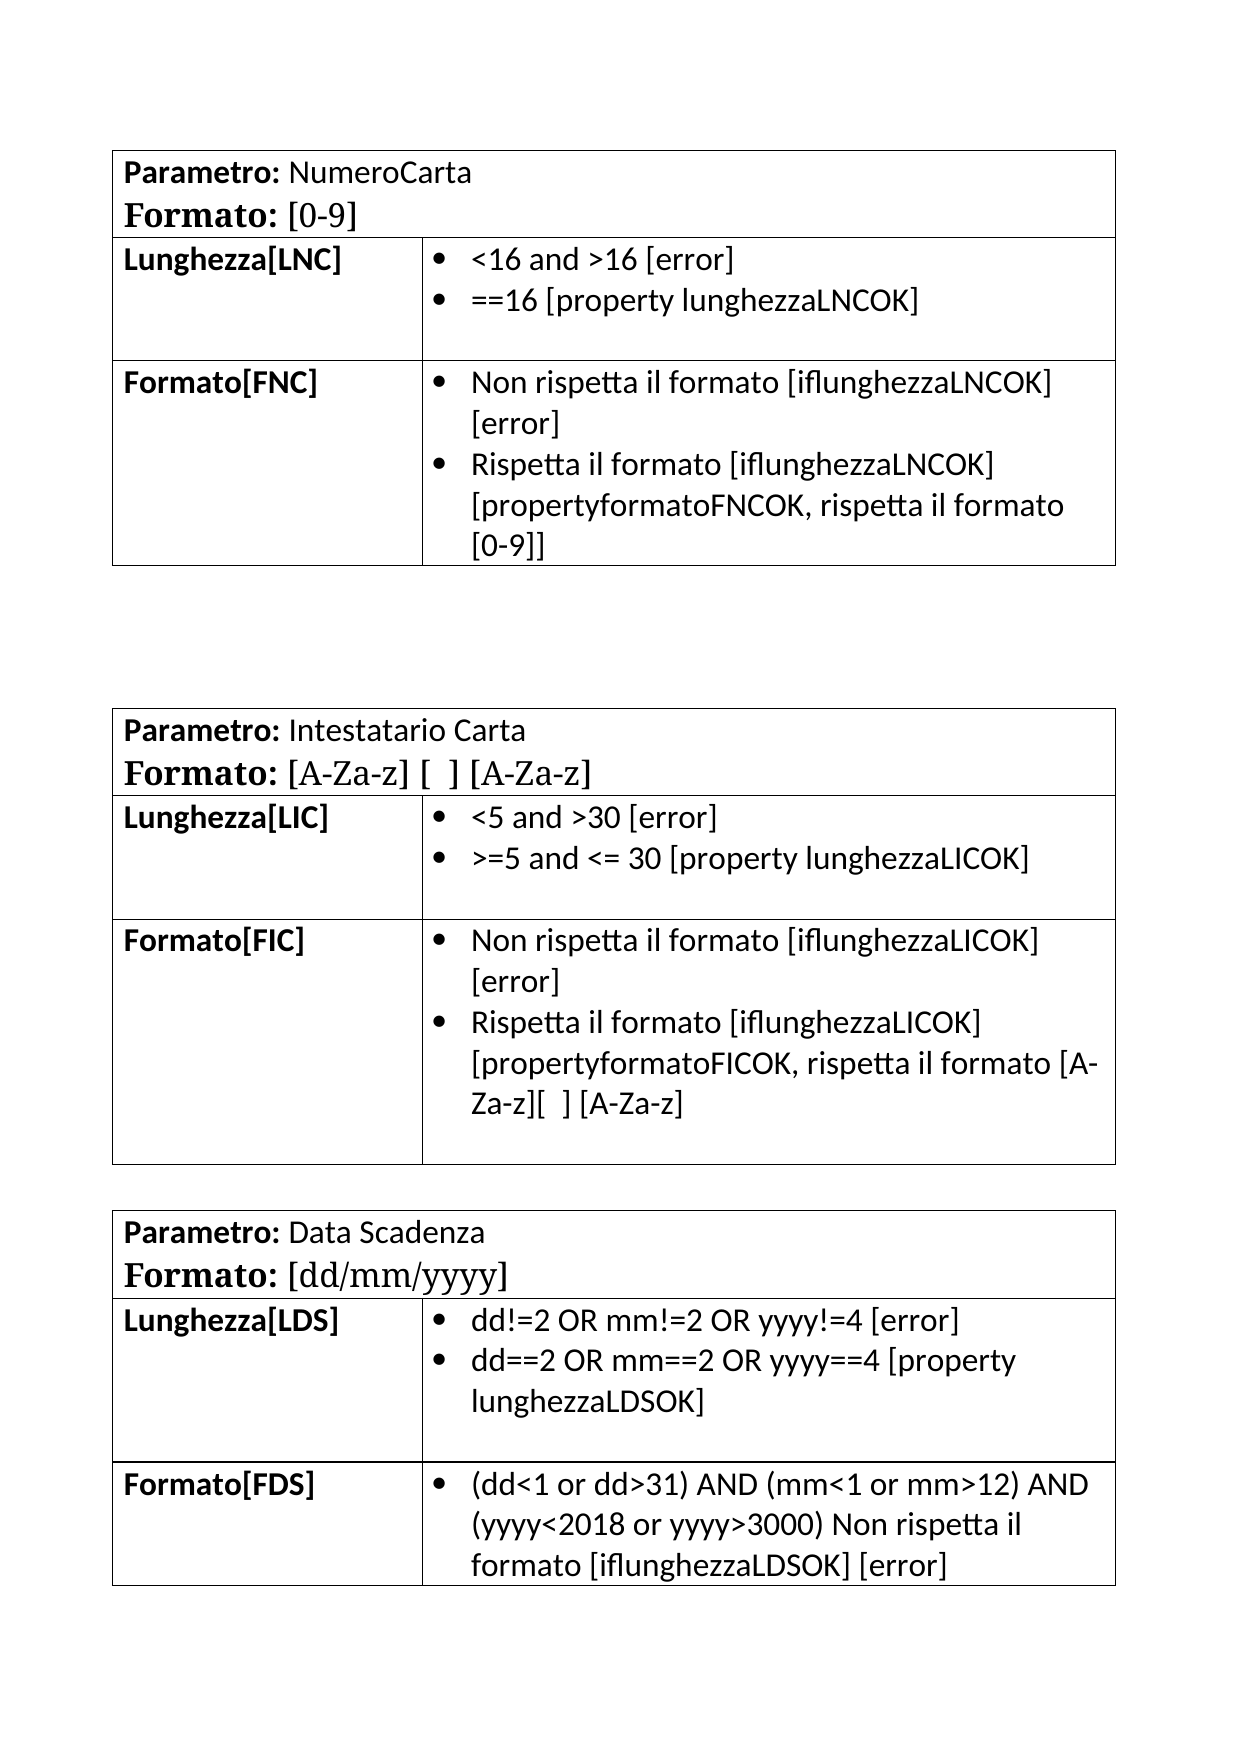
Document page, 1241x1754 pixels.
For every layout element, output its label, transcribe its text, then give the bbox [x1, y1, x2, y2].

table_header Parametro: NumeroCarta Formato: [0-9] [113, 151, 1115, 237]
table_cell Formato[FNC] [113, 361, 422, 565]
table_cell Formato[FIC] [113, 920, 422, 1164]
table_cell Formato[FDS] [113, 1463, 422, 1585]
table_cell Non rispetta il formato [iflunghezzaLICOK] [error] Rispetta il formato [iflunghezzaLICOK] [propertyformatoFICOK, rispetta il formato [A-Za-z][ ] [A-Za-z] [423, 920, 1115, 1164]
table_cell Lunghezza[LDS] [113, 1299, 422, 1461]
table_cell Lunghezza[LIC] [113, 796, 422, 918]
table_header Parametro: Data Scadenza Formato: [dd/mm/yyyy] [113, 1211, 1115, 1297]
table_cell dd!=2 OR mm!=2 OR yyyy!=4 [error] dd==2 OR mm==2 OR yyyy==4 [property lunghezzaLDSOK] [423, 1299, 1115, 1461]
table_cell <16 and >16 [error] ==16 [property lunghezzaLNCOK] [423, 238, 1115, 360]
table_header Parametro: Intestatario Carta Formato: [A-Za-z] [ ] [A-Za-z] [113, 709, 1115, 795]
table_cell Lunghezza[LNC] [113, 238, 422, 360]
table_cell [423, 1463, 1115, 1585]
table_cell Non rispetta il formato [iflunghezzaLNCOK] [error] Rispetta il formato [iflunghezzaLNCOK] [propertyformatoFNCOK, rispetta il formato [0-9]] [423, 361, 1115, 565]
table_cell <5 and >30 [error] >=5 and <= 30 [property lunghezzaLICOK] [423, 796, 1115, 918]
